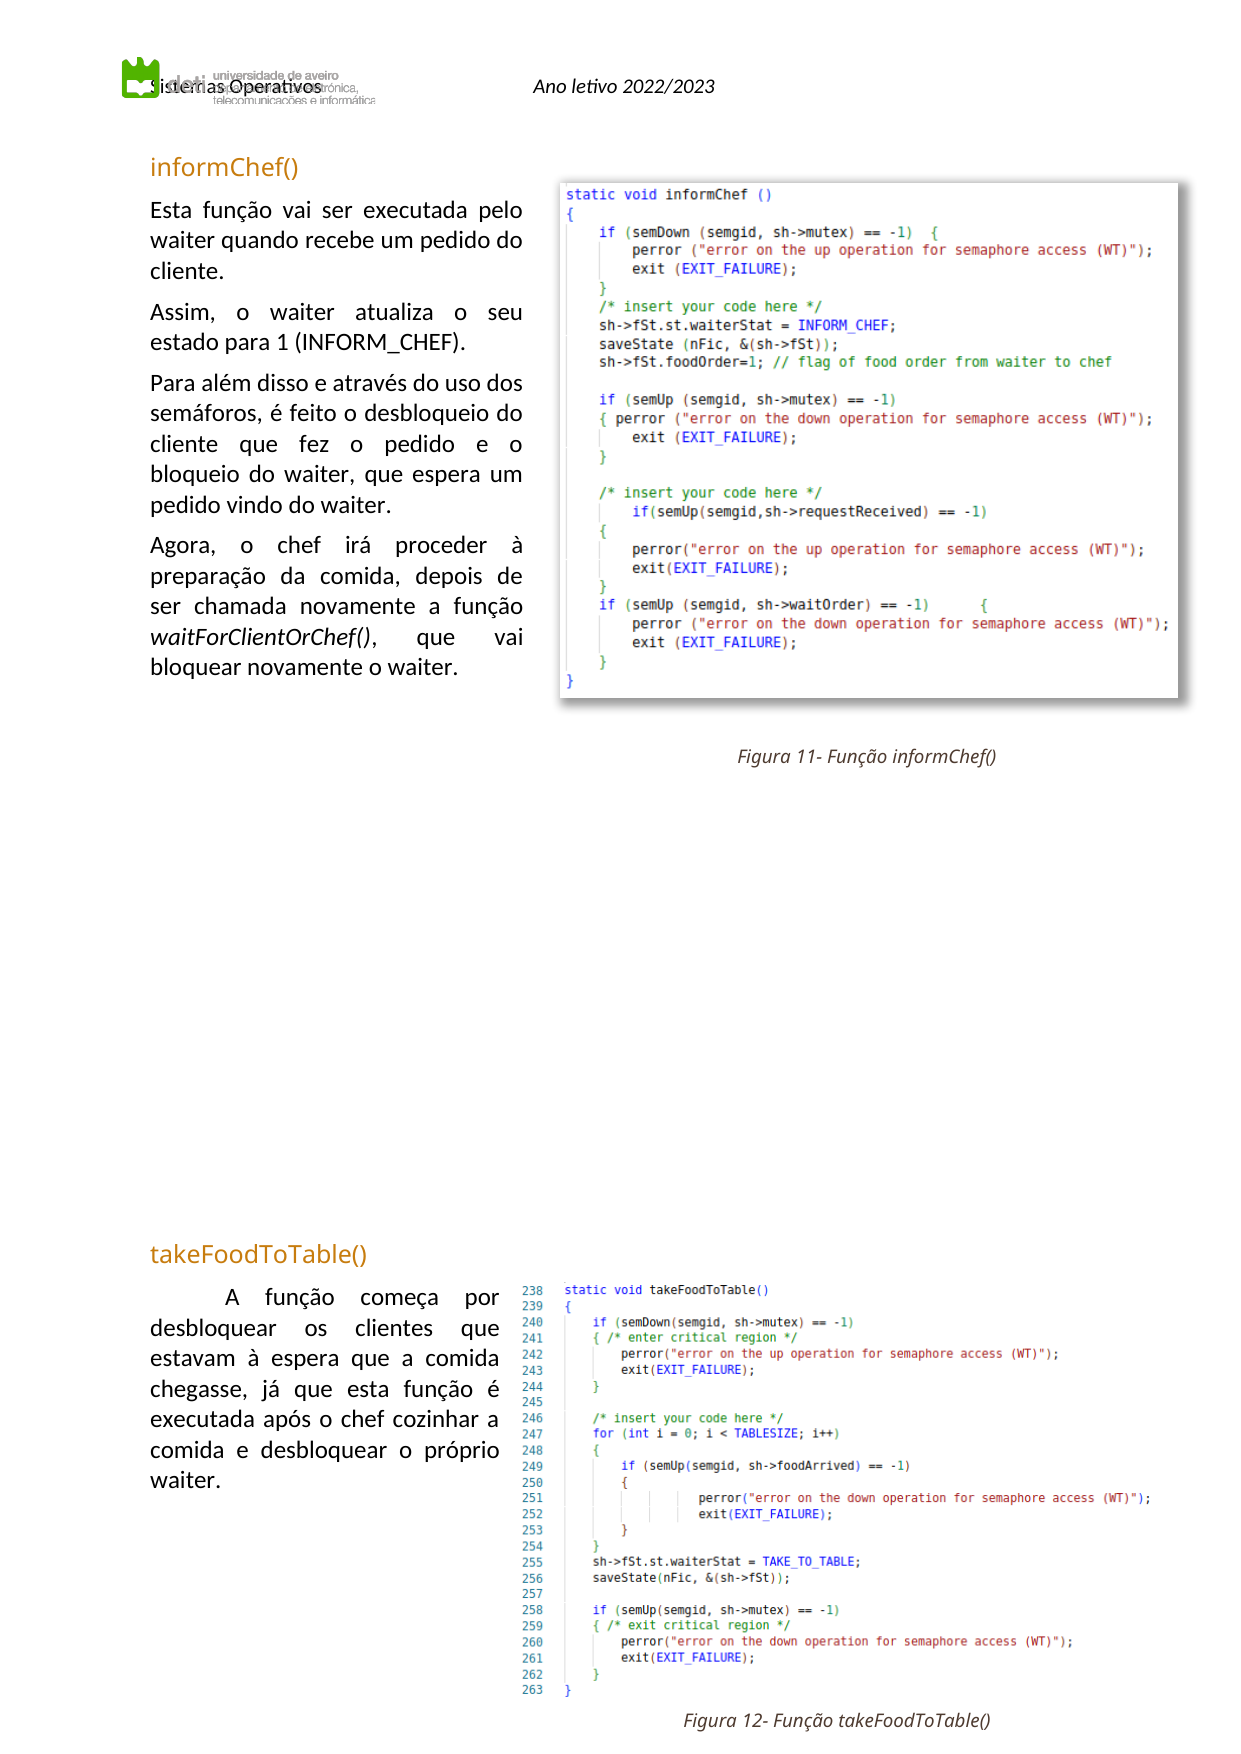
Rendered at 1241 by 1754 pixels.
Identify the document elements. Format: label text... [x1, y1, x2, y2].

text Esta função vai ser executada pelo waiter quando recebe um pedido do cliente. [150, 194, 553, 286]
picture [560, 183, 1178, 698]
text Assim, o waiter atualiza o seu estado para 1 (INFORM_CHEF). [150, 296, 553, 357]
subtitle informChef() [150, 150, 1090, 184]
text Agora, o chef irá proceder à preparação da comida, depois de ser chamada novamente a função waitForClientOrChef(), que vai bloquear novamente o waiter. [150, 529, 553, 682]
subtitle takeFoodToTable() [150, 1237, 1090, 1271]
text Para além disso e através do uso dos semáforos, é feito o desbloqueio do cliente que fez o pedido e o bloqueio do waiter, que espera um pedido vindo do waiter. [150, 367, 553, 519]
picture [518, 1282, 1157, 1699]
picture [121, 57, 375, 104]
